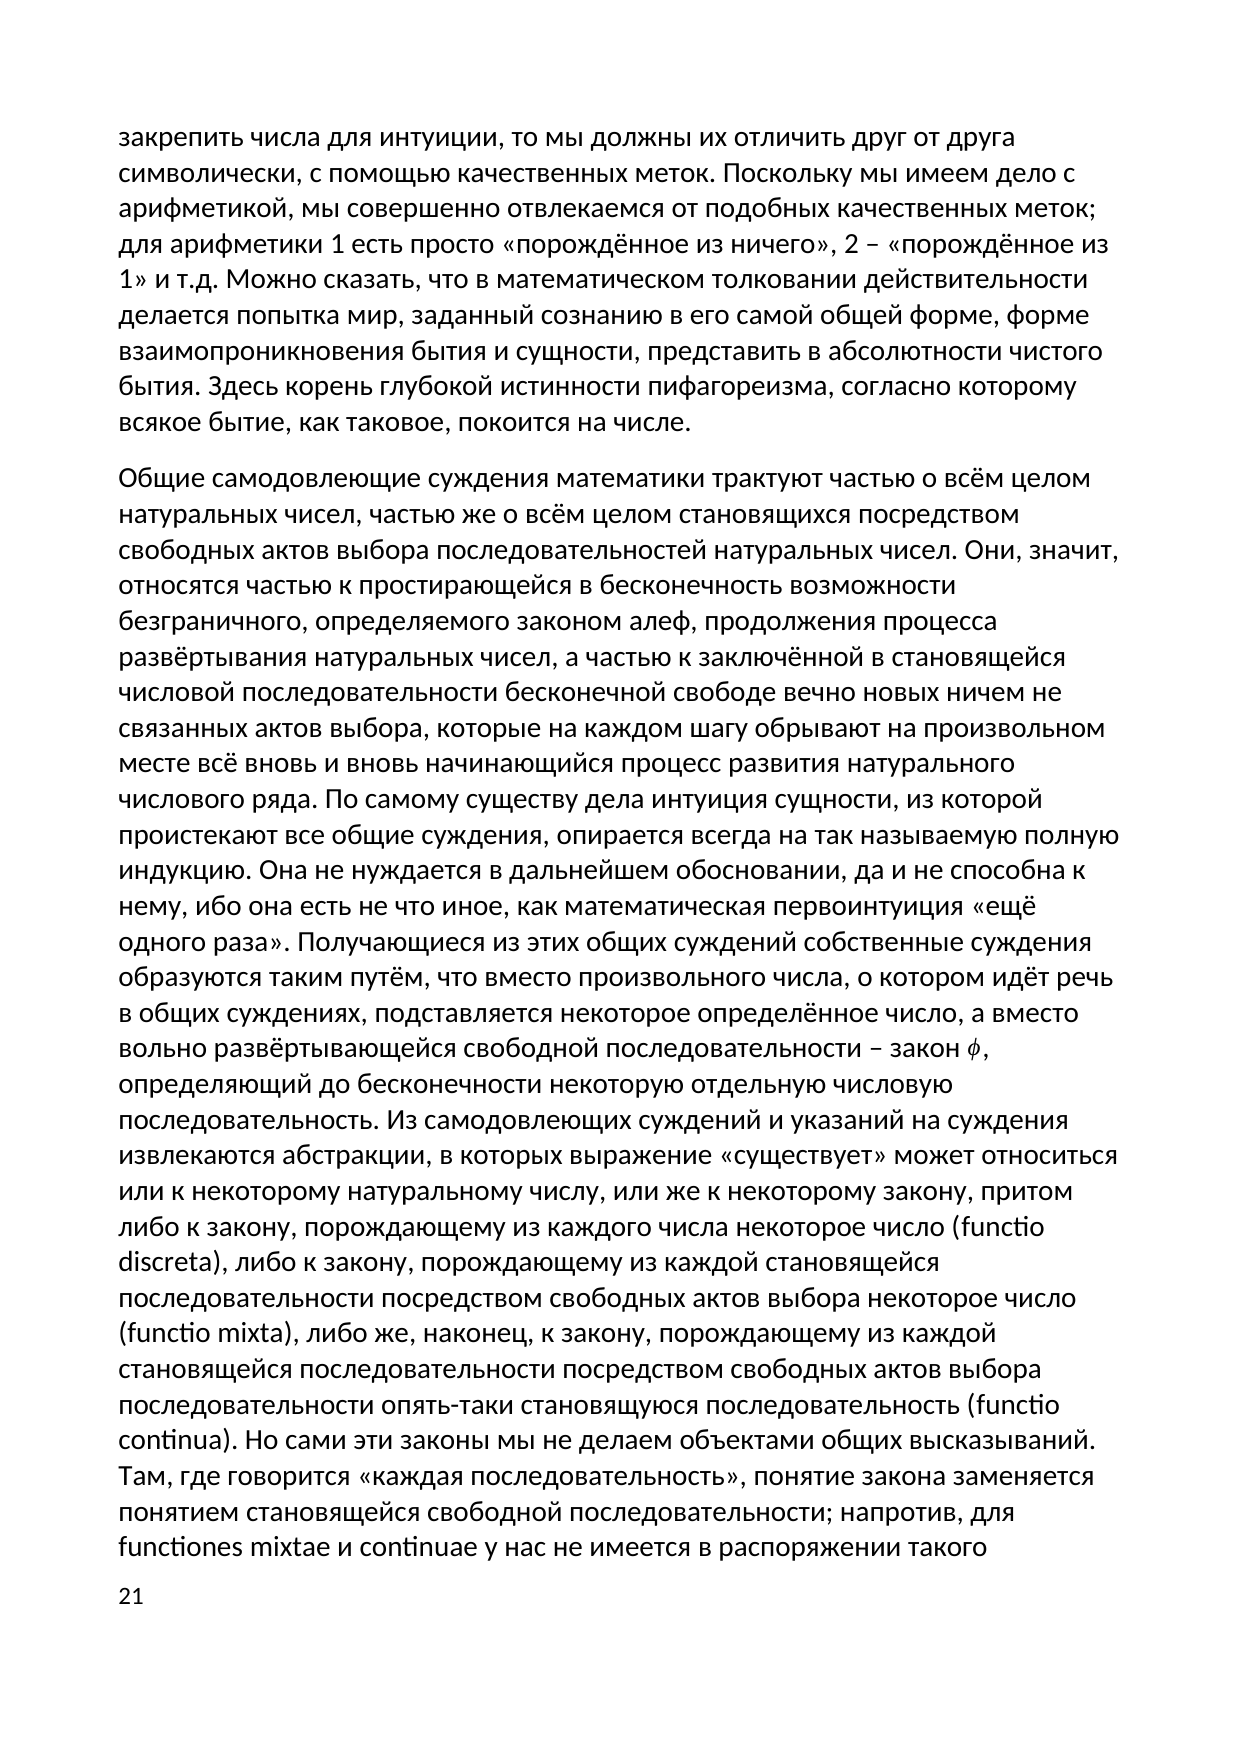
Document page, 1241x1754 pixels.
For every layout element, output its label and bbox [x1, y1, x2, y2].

text [118, 118, 1122, 439]
text [118, 459, 1122, 1564]
